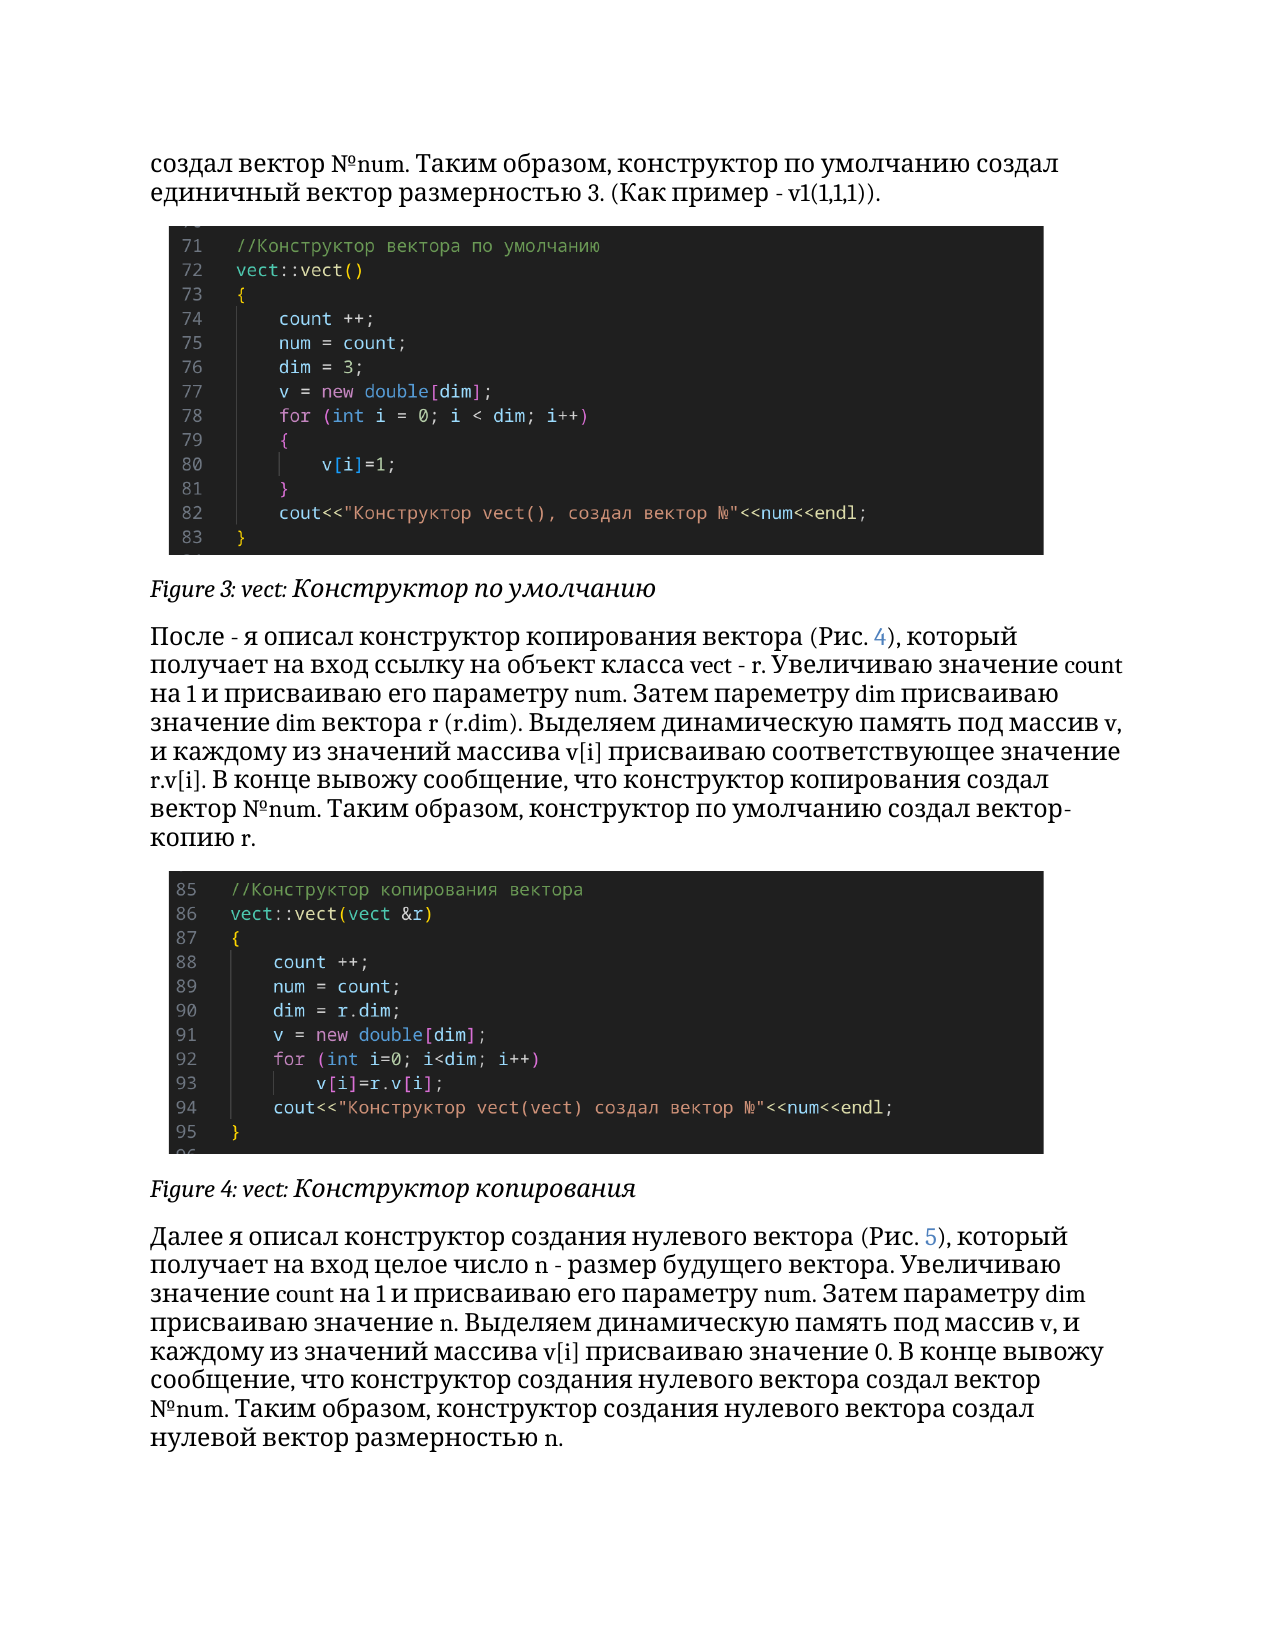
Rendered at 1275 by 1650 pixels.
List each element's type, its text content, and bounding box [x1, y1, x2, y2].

text Далее я описал конструктор создания нулевого вектора (Рис. 5), который получает на вход целое число n - размер будущего вектора. Увеличиваю значение count на 1 и присваиваю его параметру num. Затем параметру dim присваиваю значение n. Выделяем динамическую память под массив v, и каждому из значений массива v[i] присваиваю значение 0. В конце вывожу сообщение, что конструктор создания нулевого вектора создал вектор №num. Таким образом, конструктор создания нулевого вектора создал нулевой вектор размерностью n. [150, 1222, 1125, 1452]
picture [168, 871, 1044, 1154]
text Figure 3: vect: Конструктор по умолчанию [150, 575, 1125, 604]
picture [168, 226, 1044, 555]
text После - я описал конструктор копирования вектора (Рис. 4), который получает на вход ссылку на объект класса vect - r. Увеличиваю значение count на 1 и присваиваю его параметру num. Затем пареметру dim присваиваю значение dim вектора r (r.dim). Выделяем динамическую память под массив v, и каждому из значений массива v[i] присваиваю соответствующее значение r.v[i]. В конце вывожу сообщение, что конструктор копирования создал вектор №num. Таким образом, конструктор по умолчанию создал вектор-копию r. [150, 623, 1125, 853]
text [150, 150, 1125, 207]
text Figure 4: vect: Конструктор копирования [150, 1175, 1125, 1204]
